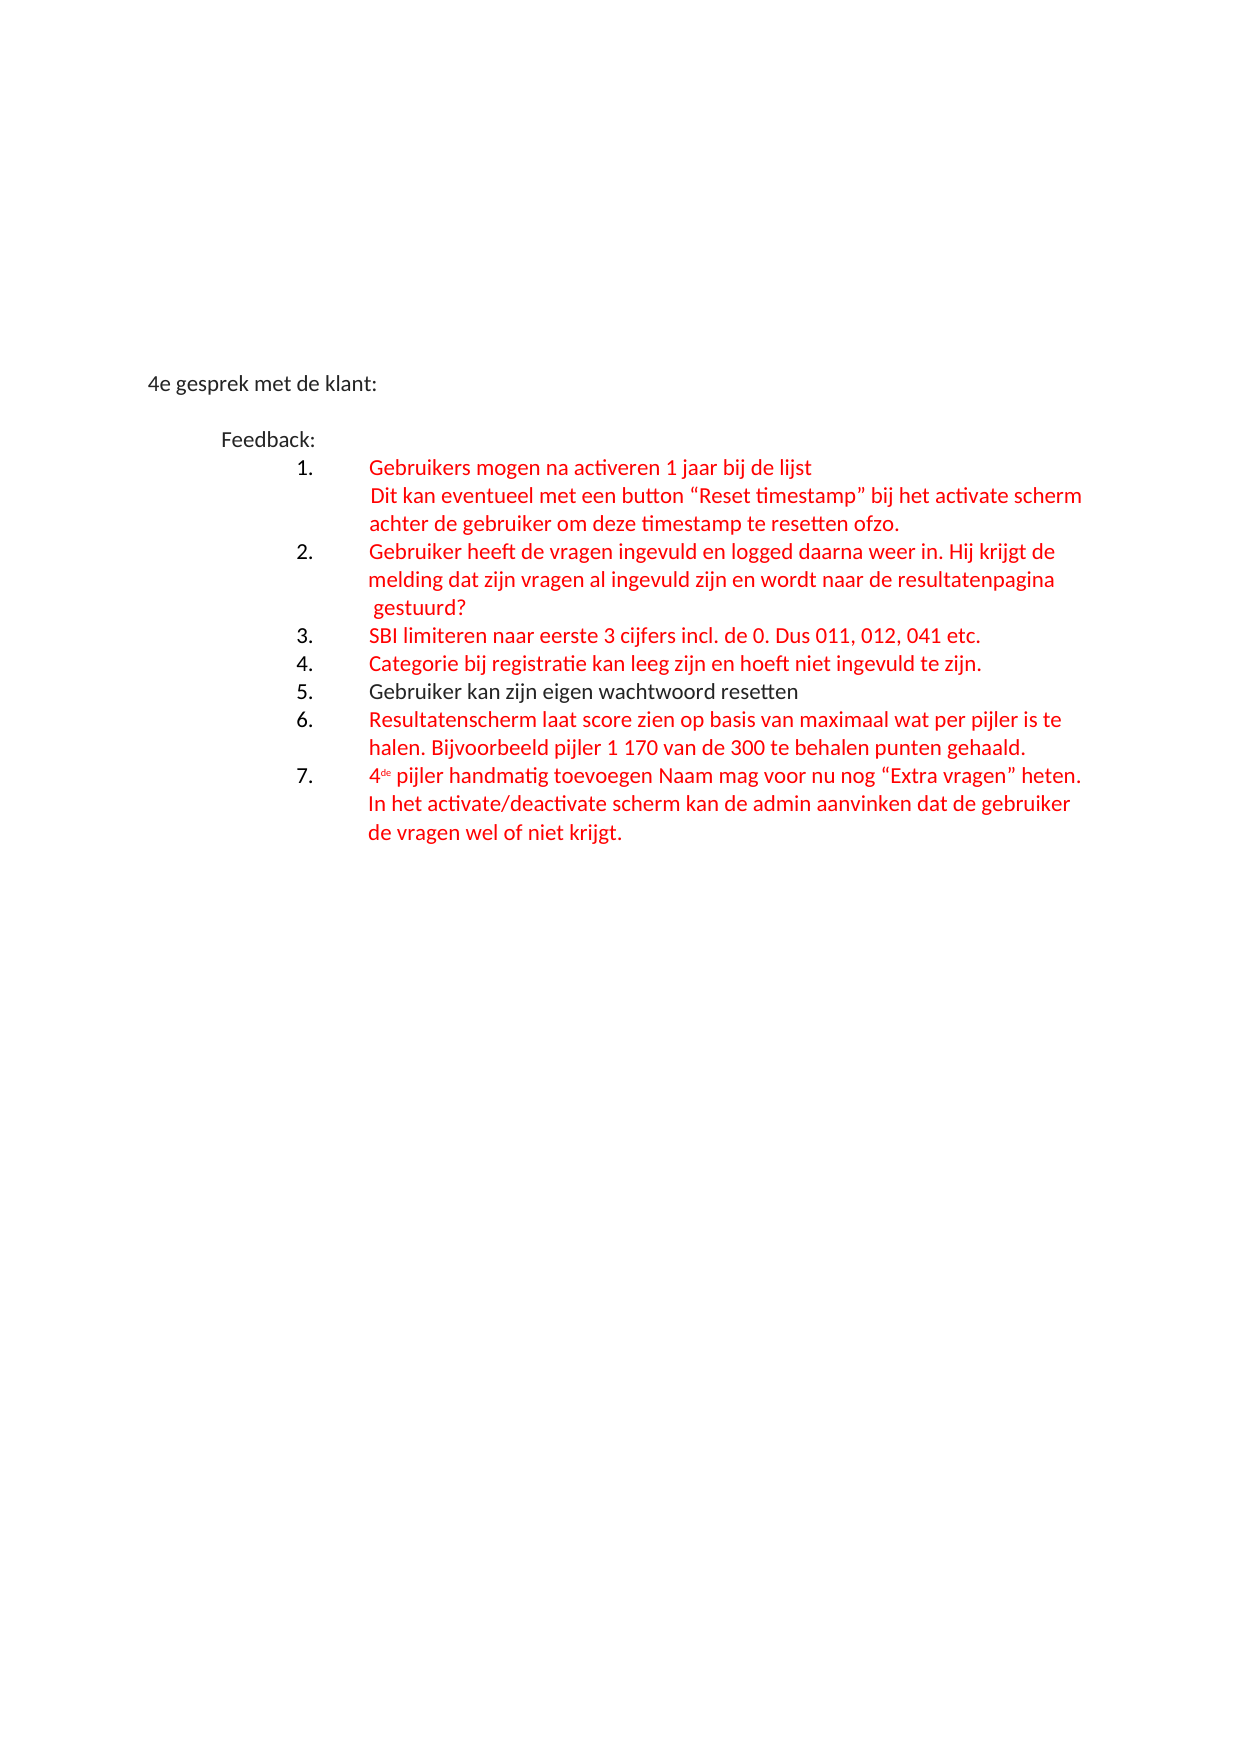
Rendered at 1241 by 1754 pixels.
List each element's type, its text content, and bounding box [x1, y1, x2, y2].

text achter de gebruiker om deze timestamp te resetten ofzo. [148, 509, 1093, 537]
list Resultatenscherm laat score zien op basis van maximaal wat per pijler is te [296, 706, 1093, 733]
list Gebruiker kan zijn eigen wachtwoord resetten [296, 677, 1093, 706]
list SBI limiteren naar eerste 3 cijfers incl. de 0. Dus 011, 012, 041 etc. [296, 621, 1093, 649]
text de vragen wel of niet krijgt. [296, 818, 1093, 846]
text Feedback: [148, 425, 1093, 453]
list 4de pijler handmatig toevoegen Naam mag voor nu nog “Extra vragen” heten. [296, 762, 1093, 789]
list Gebruiker heeft de vragen ingevuld en logged daarna weer in. Hij krijgt de [296, 537, 1093, 565]
text In het activate/deactivate scherm kan de admin aanvinken dat de gebruiker [296, 789, 1093, 818]
text Dit kan eventueel met een button “Reset timestamp” bij het activate scherm [221, 481, 1093, 509]
list Gebruikers mogen na activeren 1 jaar bij de lijst [296, 453, 1093, 481]
text melding dat zijn vragen al ingevuld zijn en wordt naar de resultatenpagina [296, 565, 1093, 593]
list Categorie bij registratie kan leeg zijn en hoeft niet ingevuld te zijn. [296, 649, 1093, 677]
text 4e gesprek met de klant: [148, 369, 1093, 397]
text halen. Bijvoorbeeld pijler 1 170 van de 300 te behalen punten gehaald. [296, 733, 1093, 762]
text gestuurd? [296, 593, 1093, 621]
